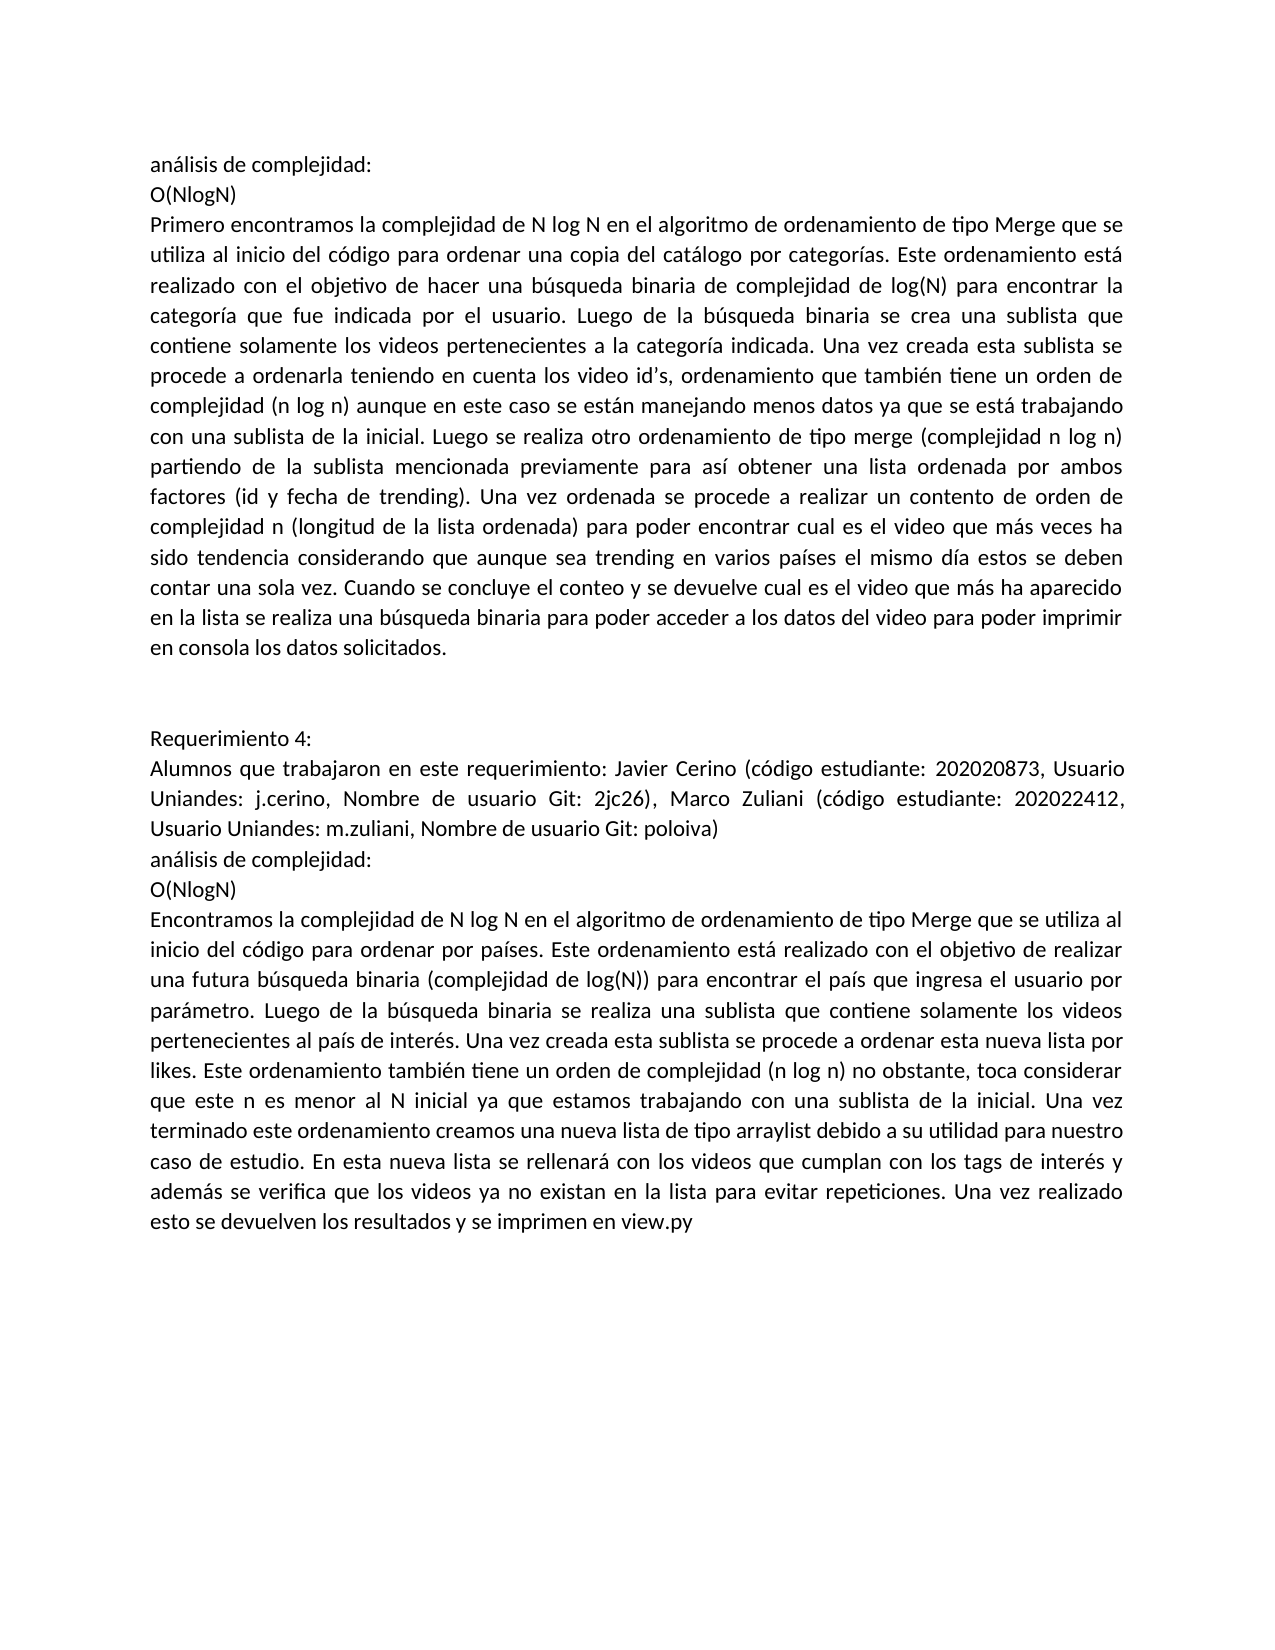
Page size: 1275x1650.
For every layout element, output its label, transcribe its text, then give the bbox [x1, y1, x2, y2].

text O(NlogN) [150, 180, 1125, 208]
text Alumnos que trabajaron en este requerimiento: Javier Cerino (código estudiante: 202020873, Usuario Uniandes: j.cerino, Nombre de usuario Git: 2jc26), Marco Zuliani (código estudiante: 202022412, Usuario Uniandes: m.zuliani, Nombre de usuario Git: poloiva) [150, 754, 1125, 843]
text Requerimiento 4: [150, 724, 1125, 752]
text análisis de complejidad: [150, 150, 1125, 178]
text análisis de complejidad: [150, 845, 1125, 873]
text Primero encontramos la complejidad de N log N en el algoritmo de ordenamiento de tipo Merge que se utiliza al inicio del código para ordenar una copia del catálogo por categorías. Este ordenamiento está realizado con el objetivo de hacer una búsqueda binaria de complejidad de log(N) para encontrar la categoría que fue indicada por el usuario. Luego de la búsqueda binaria se crea una sublista que contiene solamente los videos pertenecientes a la categoría indicada. Una vez creada esta sublista se procede a ordenarla teniendo en cuenta los video id’s, ordenamiento que también tiene un orden de complejidad (n log n) aunque en este caso se están manejando menos datos ya que se está trabajando con una sublista de la inicial. Luego se realiza otro ordenamiento de tipo merge (complejidad n log n) partiendo de la sublista mencionada previamente para así obtener una lista ordenada por ambos factores (id y fecha de trending). Una vez ordenada se procede a realizar un contento de orden de complejidad n (longitud de la lista ordenada) para poder encontrar cual es el video que más veces ha sido tendencia considerando que aunque sea trending en varios países el mismo día estos se deben contar una sola vez. Cuando se concluye el conteo y se devuelve cual es el video que más ha aparecido en la lista se realiza una búsqueda binaria para poder acceder a los datos del video para poder imprimir en consola los datos solicitados. [150, 210, 1125, 661]
text O(NlogN) [150, 875, 1125, 903]
text Encontramos la complejidad de N log N en el algoritmo de ordenamiento de tipo Merge que se utiliza al inicio del código para ordenar por países. Este ordenamiento está realizado con el objetivo de realizar una futura búsqueda binaria (complejidad de log(N)) para encontrar el país que ingresa el usuario por parámetro. Luego de la búsqueda binaria se realiza una sublista que contiene solamente los videos pertenecientes al país de interés. Una vez creada esta sublista se procede a ordenar esta nueva lista por likes. Este ordenamiento también tiene un orden de complejidad (n log n) no obstante, toca considerar que este n es menor al N inicial ya que estamos trabajando con una sublista de la inicial. Una vez terminado este ordenamiento creamos una nueva lista de tipo arraylist debido a su utilidad para nuestro caso de estudio. En esta nueva lista se rellenará con los videos que cumplan con los tags de interés y además se verifica que los videos ya no existan en la lista para evitar repeticiones. Una vez realizado esto se devuelven los resultados y se imprimen en view.py [150, 905, 1125, 1235]
